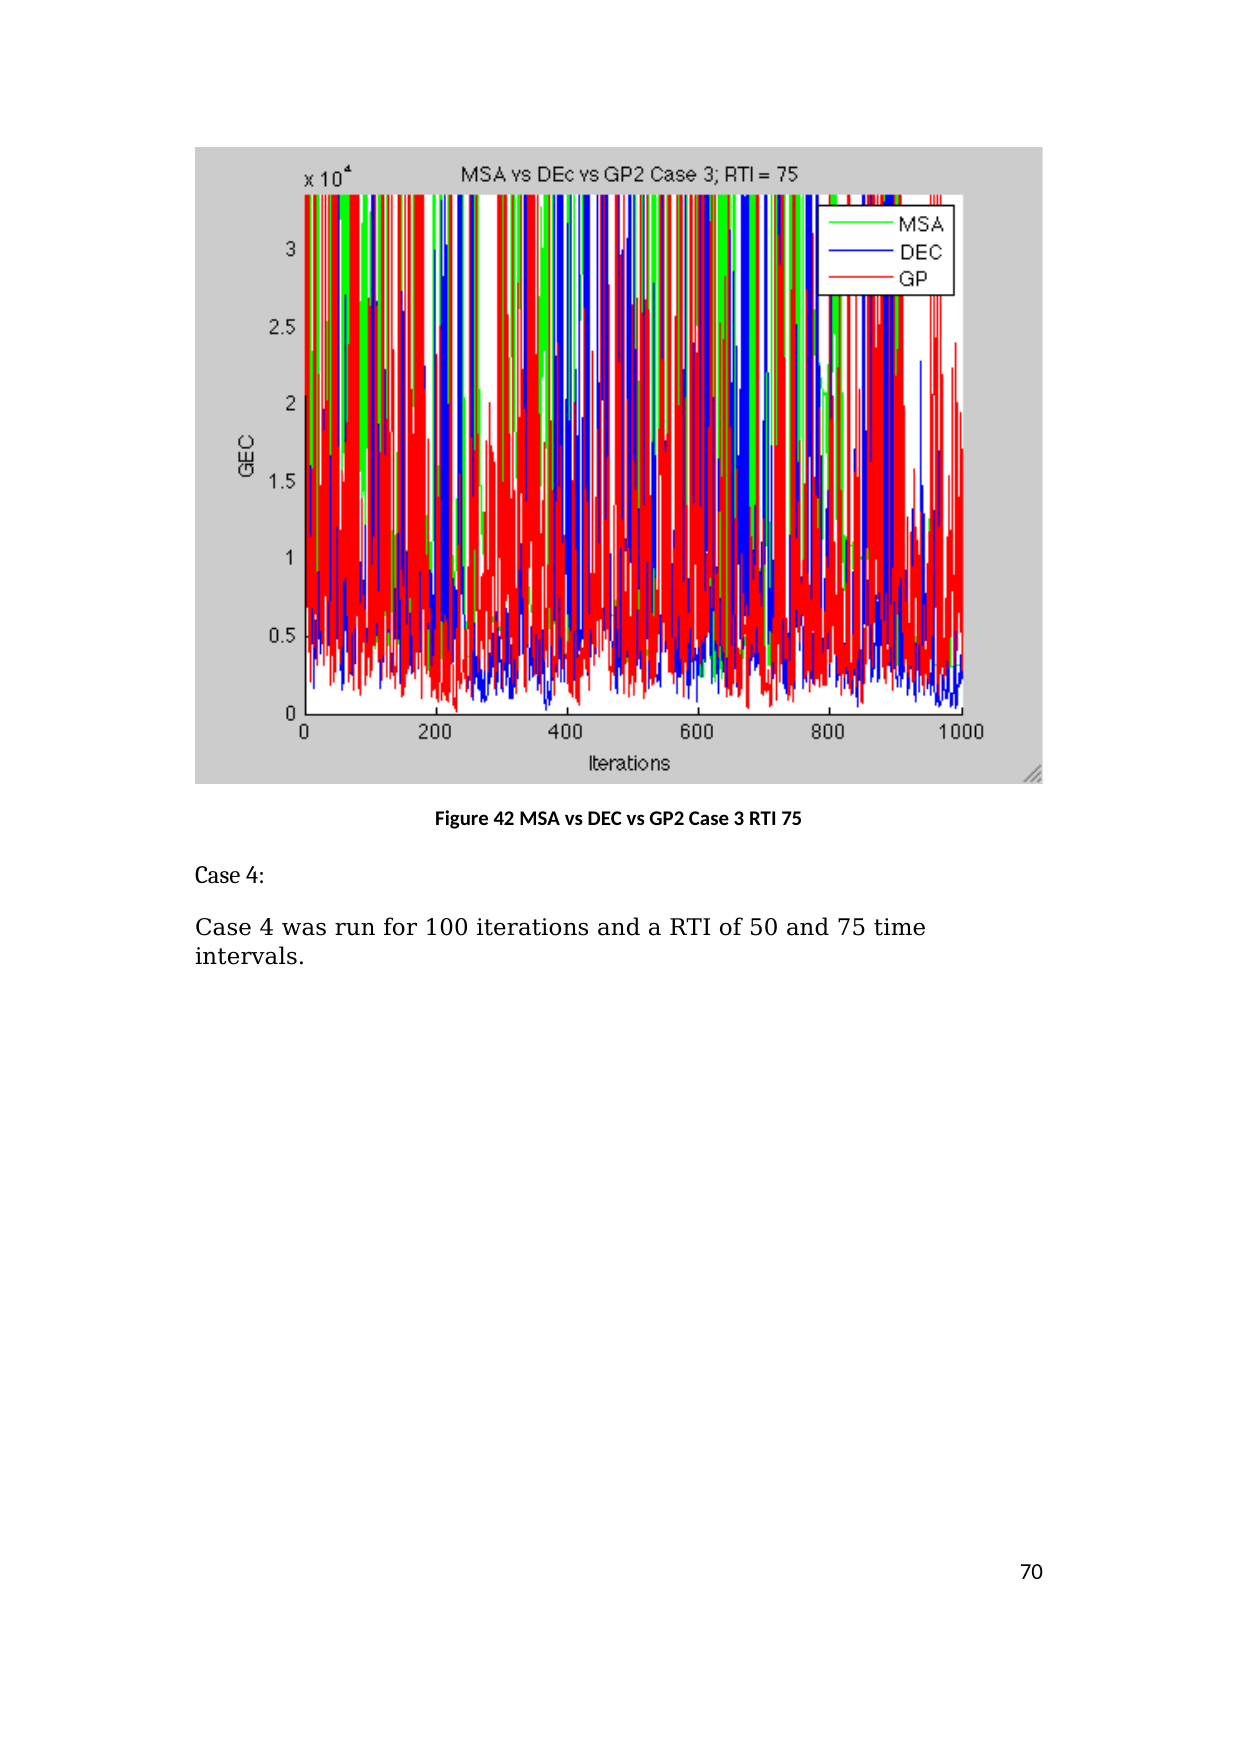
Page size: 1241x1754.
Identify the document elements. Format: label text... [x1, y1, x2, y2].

picture [194, 147, 1043, 784]
text Case 4: [195, 861, 1043, 890]
text Case 4 was run for 100 iterations and a RTI of 50 and 75 time intervals. [195, 911, 1043, 969]
